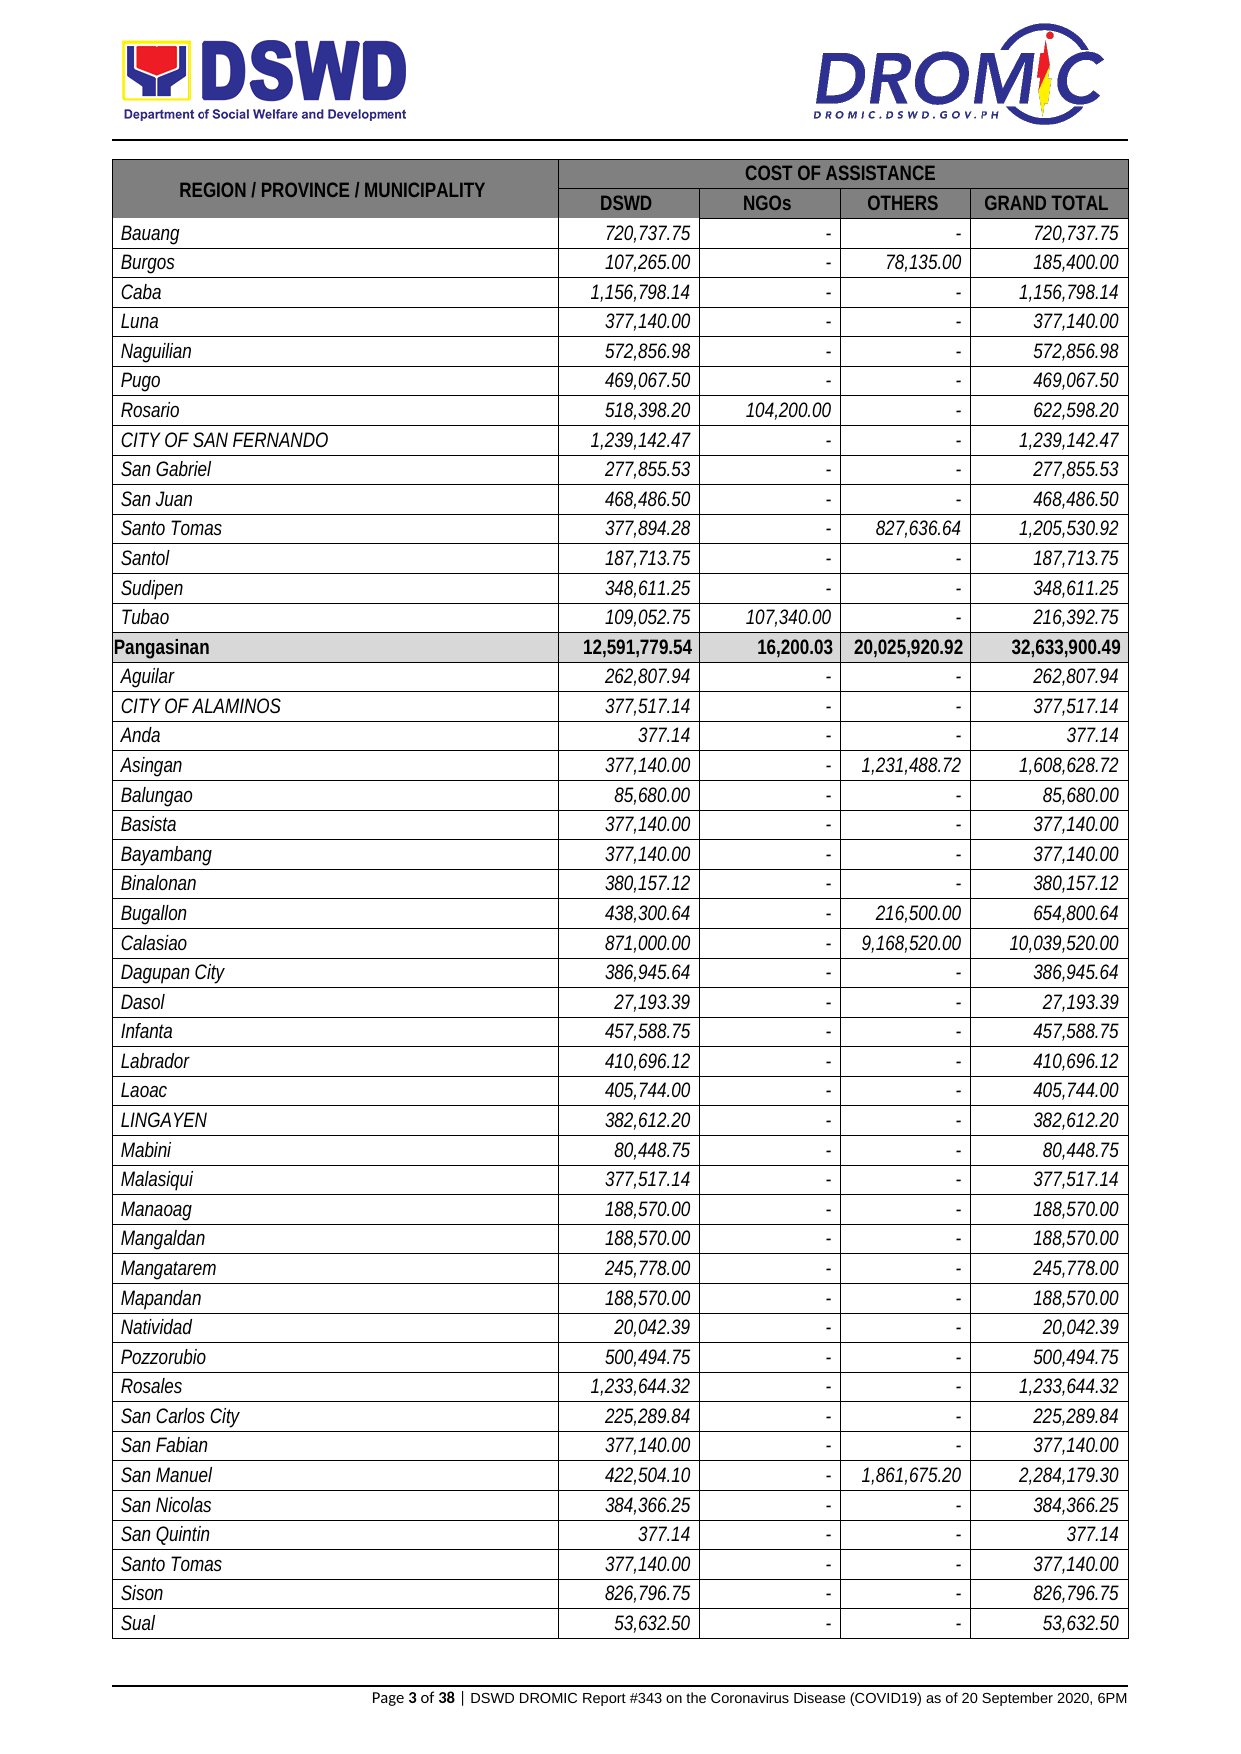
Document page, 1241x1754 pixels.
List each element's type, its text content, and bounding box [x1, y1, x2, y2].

table_cell Natividad [119, 1314, 558, 1342]
table_cell Malasiqui [119, 1166, 558, 1194]
table_cell - [700, 1166, 840, 1194]
table_cell Bauang [119, 218, 558, 247]
table_cell 720,737.75 [971, 219, 1128, 247]
table_cell [113, 929, 119, 957]
table_cell - [700, 988, 840, 1017]
table_cell - [841, 1402, 970, 1431]
table_cell 377.14 [971, 722, 1128, 750]
table_cell - [841, 781, 970, 809]
table_cell 500,494.75 [971, 1343, 1128, 1372]
table_cell 422,504.10 [559, 1461, 699, 1490]
table_cell CITY OF ALAMINOS [119, 692, 558, 721]
table_cell [113, 1521, 119, 1549]
table_cell [113, 870, 119, 898]
table_cell - [841, 1195, 970, 1224]
table_cell [113, 722, 119, 750]
table_cell [113, 1402, 119, 1431]
table_cell 386,945.64 [559, 959, 699, 987]
table_cell [113, 1077, 119, 1105]
table_cell [113, 485, 119, 514]
table_cell - [700, 1195, 840, 1224]
table_cell Dagupan City [119, 959, 558, 987]
table_cell - [700, 1491, 840, 1519]
table_cell 20,042.39 [971, 1314, 1128, 1342]
table_cell 2,284,179.30 [971, 1461, 1128, 1490]
table_cell - [700, 1106, 840, 1135]
table_cell Sudipen [119, 574, 558, 602]
table_cell - [700, 692, 840, 721]
table_cell 245,778.00 [971, 1254, 1128, 1283]
table_cell 384,366.25 [971, 1491, 1128, 1519]
table_cell [113, 1432, 119, 1460]
table_cell - [841, 1136, 970, 1164]
table_cell San Juan [119, 485, 558, 514]
table_cell [113, 1225, 119, 1253]
table_cell 469,067.50 [559, 367, 699, 395]
table_cell - [841, 692, 970, 721]
table_cell 27,193.39 [971, 988, 1128, 1017]
table_cell [113, 1018, 119, 1046]
table_cell [113, 1343, 119, 1372]
table_cell - [700, 1402, 840, 1431]
table_cell Pangasinan [113, 633, 558, 662]
table_cell [113, 1136, 119, 1164]
table_cell 1,239,142.47 [971, 426, 1128, 454]
table_cell Tubao [119, 604, 558, 632]
table_cell 377,517.14 [971, 1166, 1128, 1194]
table_cell 109,052.75 [559, 604, 699, 632]
table_cell 107,265.00 [559, 249, 699, 277]
table_cell 53,632.50 [559, 1609, 699, 1638]
table_cell - [700, 1432, 840, 1460]
table_cell [113, 1491, 119, 1519]
table_cell - [841, 1254, 970, 1283]
table_cell 80,448.75 [971, 1136, 1128, 1164]
table_cell 188,570.00 [559, 1195, 699, 1224]
table_cell - [700, 1018, 840, 1046]
table_cell 78,135.00 [841, 249, 970, 277]
table_cell San Fabian [119, 1432, 558, 1460]
table_cell Basista [119, 811, 558, 839]
table_cell 377.14 [971, 1521, 1128, 1549]
picture [781, 23, 1133, 125]
table_cell - [841, 1106, 970, 1135]
table_cell Santol [119, 544, 558, 573]
table_cell - [700, 1314, 840, 1342]
table_cell 188,570.00 [559, 1284, 699, 1312]
table_cell Pozzorubio [119, 1343, 558, 1372]
table_cell - [700, 249, 840, 277]
table_cell - [841, 870, 970, 898]
picture [112, 37, 416, 125]
table_cell 377,140.00 [559, 308, 699, 336]
table_cell 245,778.00 [559, 1254, 699, 1283]
table_cell [113, 1550, 119, 1579]
table_cell - [841, 1166, 970, 1194]
table_cell 377.14 [559, 722, 699, 750]
table_cell - [841, 959, 970, 987]
table_cell - [841, 988, 970, 1017]
table_cell 80,448.75 [559, 1136, 699, 1164]
table_cell 380,157.12 [971, 870, 1128, 898]
table_cell 1,156,798.14 [971, 278, 1128, 307]
table_cell [113, 781, 119, 809]
table_cell - [841, 1609, 970, 1638]
table_cell Bayambang [119, 840, 558, 869]
table_cell [113, 308, 119, 336]
table_cell - [841, 722, 970, 750]
table_cell CITY OF SAN FERNANDO [119, 426, 558, 454]
table_cell - [841, 544, 970, 573]
table_cell - [841, 1077, 970, 1105]
table_cell 1,156,798.14 [559, 278, 699, 307]
table_cell - [841, 1225, 970, 1253]
table_cell - [700, 1343, 840, 1372]
table_cell OTHERS [841, 189, 970, 218]
table_cell [113, 278, 119, 307]
table_cell Santo Tomas [119, 1550, 558, 1579]
table_cell - [841, 1491, 970, 1519]
table_cell Mapandan [119, 1284, 558, 1312]
table_cell - [700, 456, 840, 484]
table_cell [113, 456, 119, 484]
table_cell Balungao [119, 781, 558, 809]
table_cell 20,042.39 [559, 1314, 699, 1342]
table_header REGION / PROVINCE / MUNICIPALITY [113, 160, 558, 218]
table_cell [113, 692, 119, 721]
table_cell 572,856.98 [971, 337, 1128, 366]
table_cell 468,486.50 [559, 485, 699, 514]
table_cell 1,231,488.72 [841, 751, 970, 780]
table_cell - [700, 840, 840, 869]
table_cell San Quintin [119, 1521, 558, 1549]
table_cell - [841, 1284, 970, 1312]
table_cell San Gabriel [119, 456, 558, 484]
table_cell - [700, 811, 840, 839]
table_cell 827,636.64 [841, 515, 970, 543]
table_cell GRAND TOTAL [971, 189, 1128, 218]
table_cell 27,193.39 [559, 988, 699, 1017]
table_cell - [841, 1521, 970, 1549]
table_cell - [841, 1373, 970, 1401]
table_header COST OF ASSISTANCE [559, 160, 1128, 188]
table_cell - [841, 456, 970, 484]
table_cell 377,140.00 [559, 811, 699, 839]
table_cell - [700, 959, 840, 987]
table_cell 85,680.00 [971, 781, 1128, 809]
table_cell 377,140.00 [559, 840, 699, 869]
table_cell Asingan [119, 751, 558, 780]
table_cell 377,140.00 [559, 1432, 699, 1460]
table_cell - [700, 1047, 840, 1076]
table_cell - [841, 219, 970, 247]
table_cell - [841, 1314, 970, 1342]
table_cell - [841, 663, 970, 691]
table_cell - [700, 308, 840, 336]
table_cell 518,398.20 [559, 396, 699, 425]
table_cell 382,612.20 [559, 1106, 699, 1135]
table_cell [113, 1314, 119, 1342]
table_cell Bugallon [119, 899, 558, 928]
table_cell [113, 1195, 119, 1224]
table_cell 1,233,644.32 [971, 1373, 1128, 1401]
table_cell 53,632.50 [971, 1609, 1128, 1638]
table_cell - [700, 929, 840, 957]
table_cell - [700, 1254, 840, 1283]
table_cell [113, 1047, 119, 1076]
table_cell 1,239,142.47 [559, 426, 699, 454]
table_cell 216,392.75 [971, 604, 1128, 632]
table_cell [113, 751, 119, 780]
table_cell 377,517.14 [559, 1166, 699, 1194]
table_cell 1,861,675.20 [841, 1461, 970, 1490]
table_cell 188,570.00 [971, 1284, 1128, 1312]
table_cell 871,000.00 [559, 929, 699, 957]
table_cell 377,894.28 [559, 515, 699, 543]
table_cell [113, 1254, 119, 1283]
table_cell 377.14 [559, 1521, 699, 1549]
table_cell 377,140.00 [971, 811, 1128, 839]
table_cell 277,855.53 [971, 456, 1128, 484]
table_cell 405,744.00 [971, 1077, 1128, 1105]
table_cell - [700, 1550, 840, 1579]
table_cell - [841, 574, 970, 602]
table_cell - [700, 1077, 840, 1105]
table_cell [113, 604, 119, 632]
table_cell 188,570.00 [971, 1225, 1128, 1253]
table_cell - [841, 1018, 970, 1046]
table_cell Pugo [119, 367, 558, 395]
table_cell - [700, 1225, 840, 1253]
table_cell Laoac [119, 1077, 558, 1105]
table_cell 410,696.12 [559, 1047, 699, 1076]
table_cell 500,494.75 [559, 1343, 699, 1372]
table_cell 262,807.94 [971, 663, 1128, 691]
table_cell - [700, 337, 840, 366]
table_cell 826,796.75 [559, 1580, 699, 1608]
table_cell - [700, 722, 840, 750]
table_cell 12,591,779.54 [559, 633, 699, 662]
table_cell - [841, 485, 970, 514]
table_cell 457,588.75 [971, 1018, 1128, 1046]
table_cell [113, 574, 119, 602]
table_cell 32,633,900.49 [971, 633, 1128, 662]
table_cell 622,598.20 [971, 396, 1128, 425]
table_cell [113, 811, 119, 839]
table_cell [113, 1373, 119, 1401]
table_cell Burgos [119, 249, 558, 277]
table_cell San Nicolas [119, 1491, 558, 1519]
table_cell 188,570.00 [971, 1195, 1128, 1224]
table_cell 377,140.00 [971, 1432, 1128, 1460]
table_cell Dasol [119, 988, 558, 1017]
table_cell 225,289.84 [559, 1402, 699, 1431]
table_cell [113, 1106, 119, 1135]
table_cell 572,856.98 [559, 337, 699, 366]
table_cell Rosales [119, 1373, 558, 1401]
table_cell - [700, 278, 840, 307]
table_cell - [841, 811, 970, 839]
table_cell - [700, 544, 840, 573]
table_cell Labrador [119, 1047, 558, 1076]
table_cell Anda [119, 722, 558, 750]
table_cell - [700, 485, 840, 514]
table_cell 457,588.75 [559, 1018, 699, 1046]
table_cell 1,608,628.72 [971, 751, 1128, 780]
table_cell Mangaldan [119, 1225, 558, 1253]
table_cell [113, 840, 119, 869]
table_cell 405,744.00 [559, 1077, 699, 1105]
table_cell 10,039,520.00 [971, 929, 1128, 957]
table_cell - [700, 367, 840, 395]
table_cell 380,157.12 [559, 870, 699, 898]
table_cell 277,855.53 [559, 456, 699, 484]
table_cell 20,025,920.92 [841, 633, 970, 662]
table_cell - [700, 1461, 840, 1490]
table_cell [113, 1609, 119, 1638]
table_cell [113, 1284, 119, 1312]
table_cell 468,486.50 [971, 485, 1128, 514]
table_cell - [700, 1136, 840, 1164]
table_cell [113, 1580, 119, 1608]
table_cell - [841, 604, 970, 632]
table_cell [113, 959, 119, 987]
table_cell [113, 899, 119, 928]
table_cell Luna [119, 308, 558, 336]
table_cell 216,500.00 [841, 899, 970, 928]
table_cell 104,200.00 [700, 396, 840, 425]
table_cell 826,796.75 [971, 1580, 1128, 1608]
table_cell [113, 249, 119, 277]
table_cell - [841, 1550, 970, 1579]
table_cell - [841, 396, 970, 425]
table_cell 348,611.25 [971, 574, 1128, 602]
table_cell - [700, 219, 840, 247]
table_cell Caba [119, 278, 558, 307]
table_cell Mangatarem [119, 1254, 558, 1283]
table_cell 348,611.25 [559, 574, 699, 602]
table_cell Calasiao [119, 929, 558, 957]
table_cell 720,737.75 [559, 218, 699, 247]
table_cell 654,800.64 [971, 899, 1128, 928]
table_cell - [700, 515, 840, 543]
table_cell 185,400.00 [971, 249, 1128, 277]
table_cell - [841, 1047, 970, 1076]
table_cell 384,366.25 [559, 1491, 699, 1519]
table_cell - [841, 337, 970, 366]
table_cell 386,945.64 [971, 959, 1128, 987]
table_cell 469,067.50 [971, 367, 1128, 395]
table_cell - [700, 574, 840, 602]
table_cell 377,140.00 [971, 1550, 1128, 1579]
table_cell - [700, 1609, 840, 1638]
table_cell [113, 544, 119, 573]
table_cell Infanta [119, 1018, 558, 1046]
table_cell - [700, 1580, 840, 1608]
table_cell [113, 426, 119, 454]
table_cell - [841, 840, 970, 869]
table_cell DSWD [559, 189, 699, 218]
table_cell Mabini [119, 1136, 558, 1164]
table_cell [113, 1461, 119, 1490]
table_cell - [841, 1432, 970, 1460]
table_cell [113, 396, 119, 425]
table_cell - [841, 426, 970, 454]
table_cell 377,517.14 [559, 692, 699, 721]
table_cell - [841, 1343, 970, 1372]
table_cell 377,140.00 [559, 1550, 699, 1579]
table_cell Manaoag [119, 1195, 558, 1224]
table_cell 16,200.03 [700, 633, 840, 662]
table_cell - [700, 899, 840, 928]
table_cell 1,205,530.92 [971, 515, 1128, 543]
table_cell 225,289.84 [971, 1402, 1128, 1431]
table_cell 377,140.00 [971, 308, 1128, 336]
table_cell Binalonan [119, 870, 558, 898]
table_cell San Carlos City [119, 1402, 558, 1431]
table_cell Sual [119, 1609, 558, 1638]
table_cell 85,680.00 [559, 781, 699, 809]
table_cell 410,696.12 [971, 1047, 1128, 1076]
table_cell 187,713.75 [559, 544, 699, 573]
table_cell Naguilian [119, 337, 558, 366]
table_cell - [841, 308, 970, 336]
table_cell - [700, 1284, 840, 1312]
table_cell Aguilar [119, 663, 558, 691]
table_cell LINGAYEN [119, 1106, 558, 1135]
table_cell - [700, 781, 840, 809]
table_cell - [700, 870, 840, 898]
table_cell Rosario [119, 396, 558, 425]
table_cell - [700, 751, 840, 780]
table_cell - [841, 278, 970, 307]
table_cell - [700, 1373, 840, 1401]
table_cell 382,612.20 [971, 1106, 1128, 1135]
table_cell - [841, 1580, 970, 1608]
table_cell - [700, 1521, 840, 1549]
table_cell 1,233,644.32 [559, 1373, 699, 1401]
table_cell 9,168,520.00 [841, 929, 970, 957]
table_cell 377,140.00 [559, 751, 699, 780]
table_cell - [841, 367, 970, 395]
table_cell [113, 337, 119, 366]
table_cell [113, 988, 119, 1017]
table_cell [113, 663, 119, 691]
table_cell San Manuel [119, 1461, 558, 1490]
table_cell NGOs [700, 189, 840, 218]
table_cell 187,713.75 [971, 544, 1128, 573]
table_cell [113, 218, 119, 247]
table_cell 377,140.00 [971, 840, 1128, 869]
table_cell 107,340.00 [700, 604, 840, 632]
table_cell [113, 1166, 119, 1194]
table_cell 377,517.14 [971, 692, 1128, 721]
table_cell 188,570.00 [559, 1225, 699, 1253]
table_cell Santo Tomas [119, 515, 558, 543]
table_cell - [700, 663, 840, 691]
table_cell [113, 367, 119, 395]
table_cell - [700, 426, 840, 454]
table_cell 262,807.94 [559, 663, 699, 691]
table_cell Sison [119, 1580, 558, 1608]
table_cell [113, 515, 119, 543]
table_cell 438,300.64 [559, 899, 699, 928]
